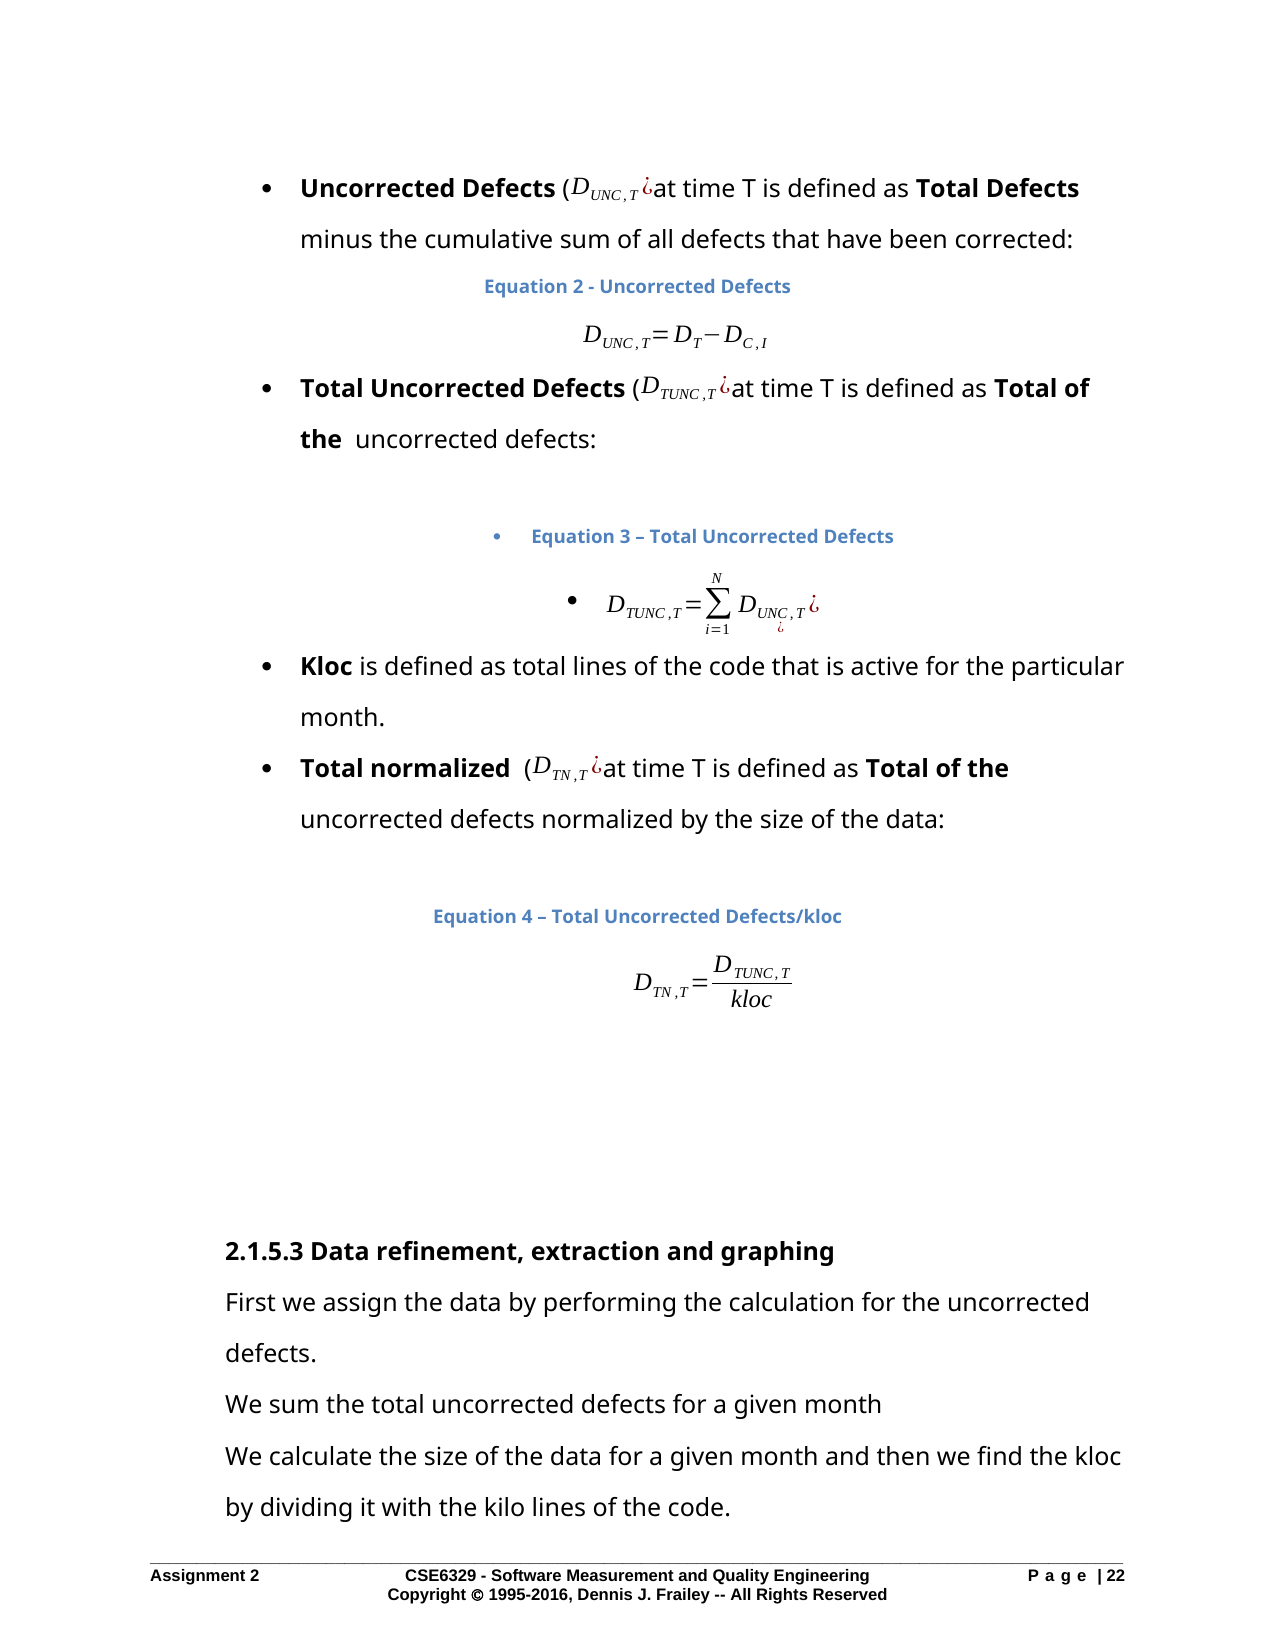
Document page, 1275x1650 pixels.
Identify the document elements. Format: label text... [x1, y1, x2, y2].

list Uncorrected Defects (at time T is defined as Total Defects minus the cumulative sum of all defects that have been corrected: [262, 171, 1125, 256]
list Equation 3 – Total Uncorrected Defects [262, 524, 1125, 549]
list Kloc is defined as total lines of the code that is active for the particular month. [262, 649, 1125, 734]
text We calculate the size of the data for a given month and then we find the kloc by dividing it with the kilo lines of the code. [225, 1438, 1125, 1523]
text Equation 4 – Total Uncorrected Defects/kloc [150, 904, 1125, 929]
text 2.1.5.3 Data refinement, extraction and graphing [225, 1234, 1125, 1268]
text We sum the total uncorrected defects for a given month [225, 1387, 1125, 1421]
list Total Uncorrected Defects (at time T is defined as Total of the uncorrected defects: [262, 371, 1125, 456]
text Equation 2 - Uncorrected Defects [150, 273, 1125, 299]
list Total normalized (at time T is defined as Total of the uncorrected defects normalized by the size of the data: [262, 751, 1125, 836]
text First we assign the data by performing the calculation for the uncorrected defects. [225, 1285, 1125, 1370]
